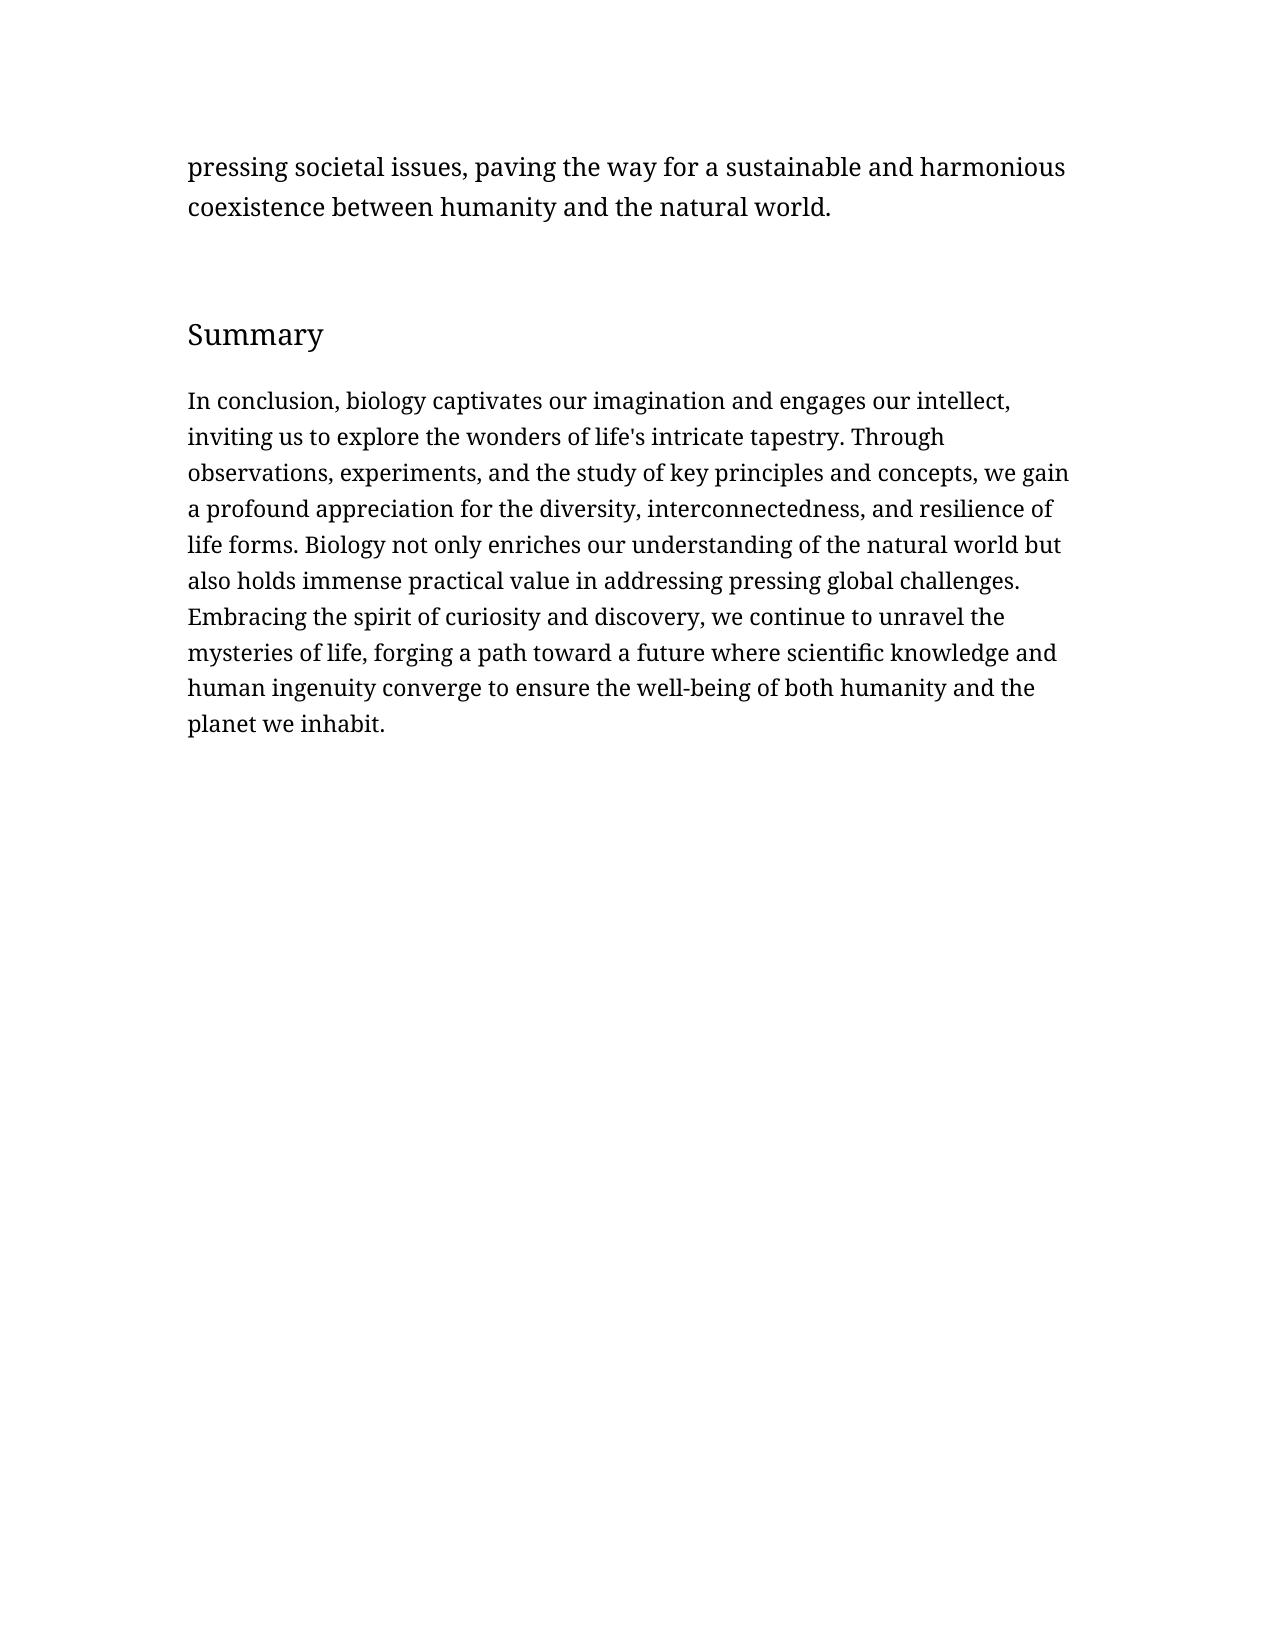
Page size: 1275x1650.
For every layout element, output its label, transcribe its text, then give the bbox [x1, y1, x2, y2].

text In conclusion, biology captivates our imagination and engages our intellect, inviting us to explore the wonders of life's intricate tapestry. Through observations, experiments, and the study of key principles and concepts, we gain a profound appreciation for the diversity, interconnectedness, and resilience of life forms. Biology not only enriches our understanding of the natural world but also holds immense practical value in addressing pressing global challenges. Embracing the spirit of curiosity and discovery, we continue to unravel the mysteries of life, forging a path toward a future where scientific knowledge and human ingenuity converge to ensure the well-being of both humanity and the planet we inhabit. [187, 385, 1087, 739]
text Summary [187, 314, 1087, 354]
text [187, 150, 1087, 223]
